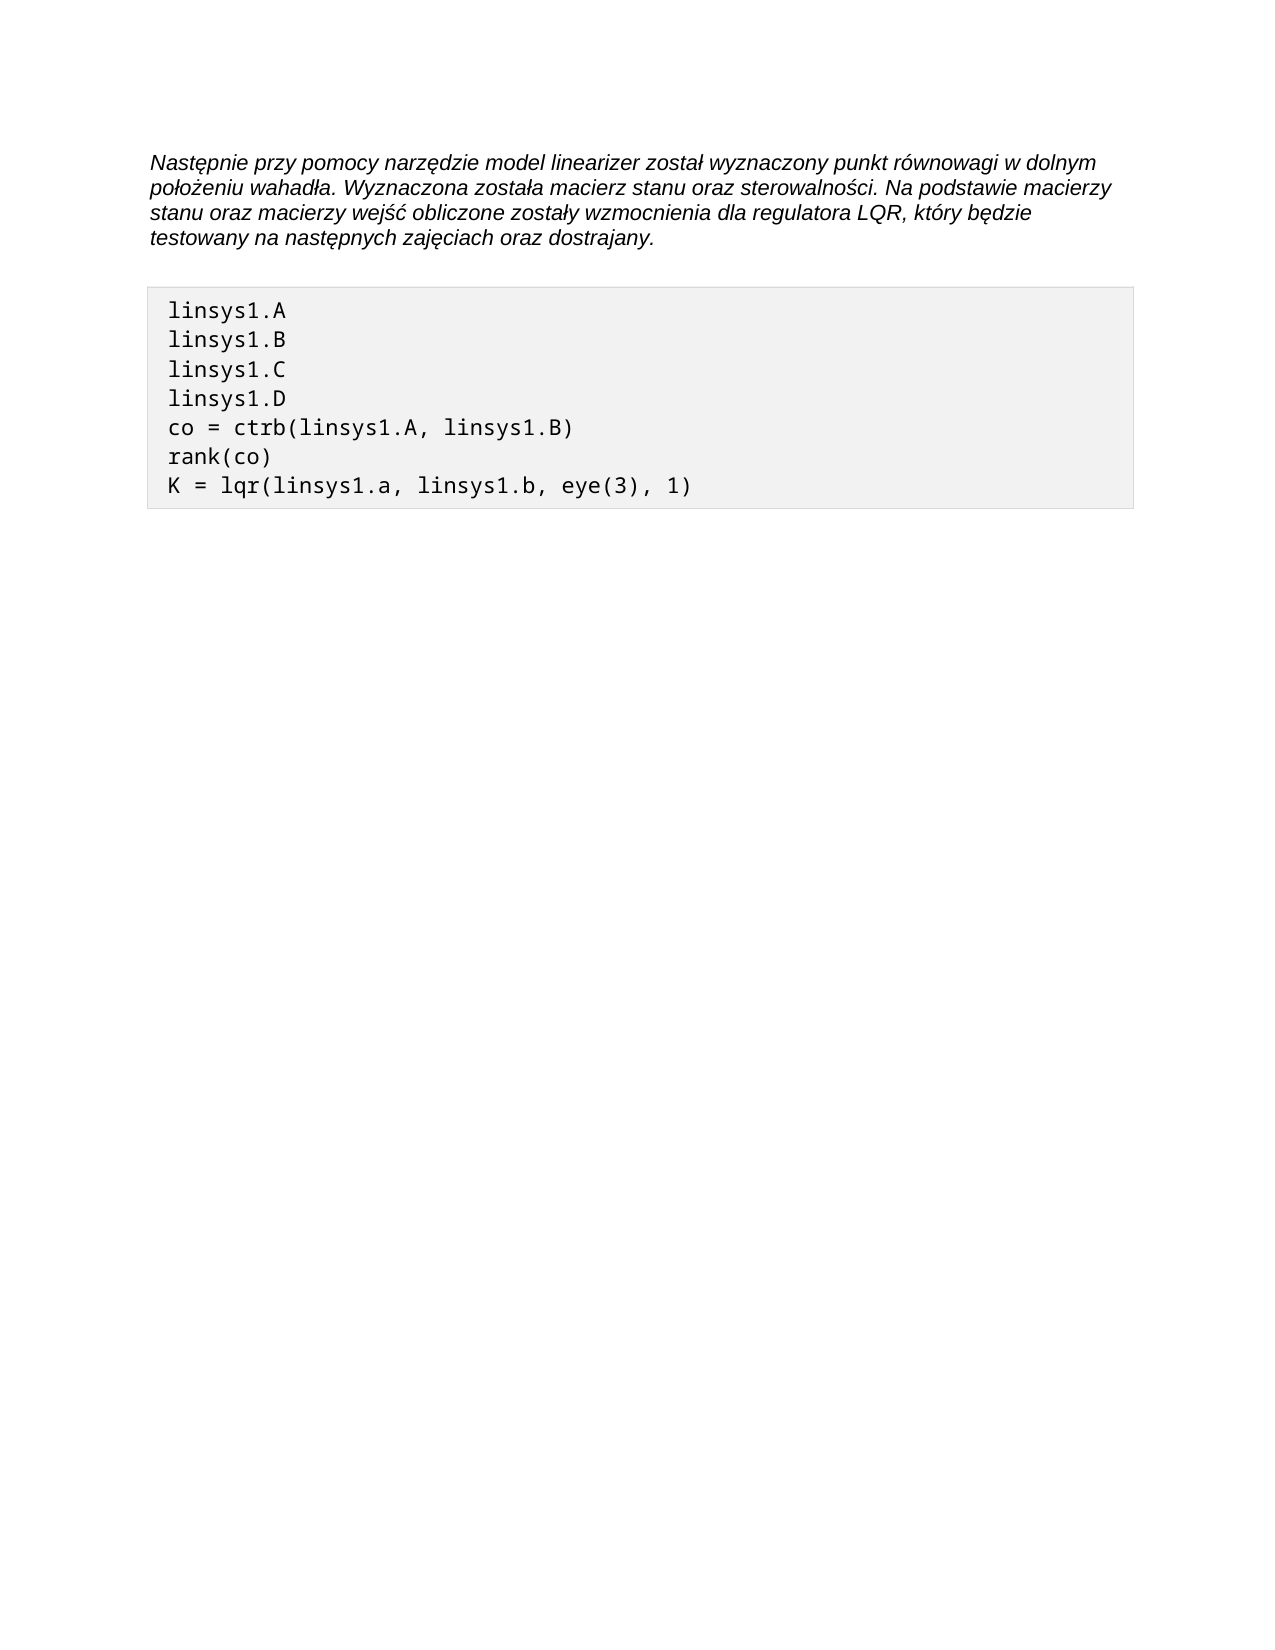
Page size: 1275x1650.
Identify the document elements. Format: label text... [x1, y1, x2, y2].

text rank(co) [148, 432, 1133, 461]
text linsys1.D [148, 374, 1133, 403]
text linsys1.C [148, 345, 1133, 374]
text linsys1.A [148, 288, 1133, 316]
text linsys1.B [148, 316, 1133, 345]
text K = lqr(linsys1.a, linsys1.b, eye(3), 1) [148, 461, 1133, 508]
text co = ctrb(linsys1.A, linsys1.B) [148, 403, 1133, 432]
text Następnie przy pomocy narzędzie model linearizer został wyznaczony punkt równowagi w dolnym położeniu wahadła. Wyznaczona została macierz stanu oraz sterowalności. Na podstawie macierzy stanu oraz macierzy wejść obliczone zostały wzmocnienia dla regulatora LQR, który będzie testowany na następnych zajęciach oraz dostrajany. [150, 150, 1125, 250]
